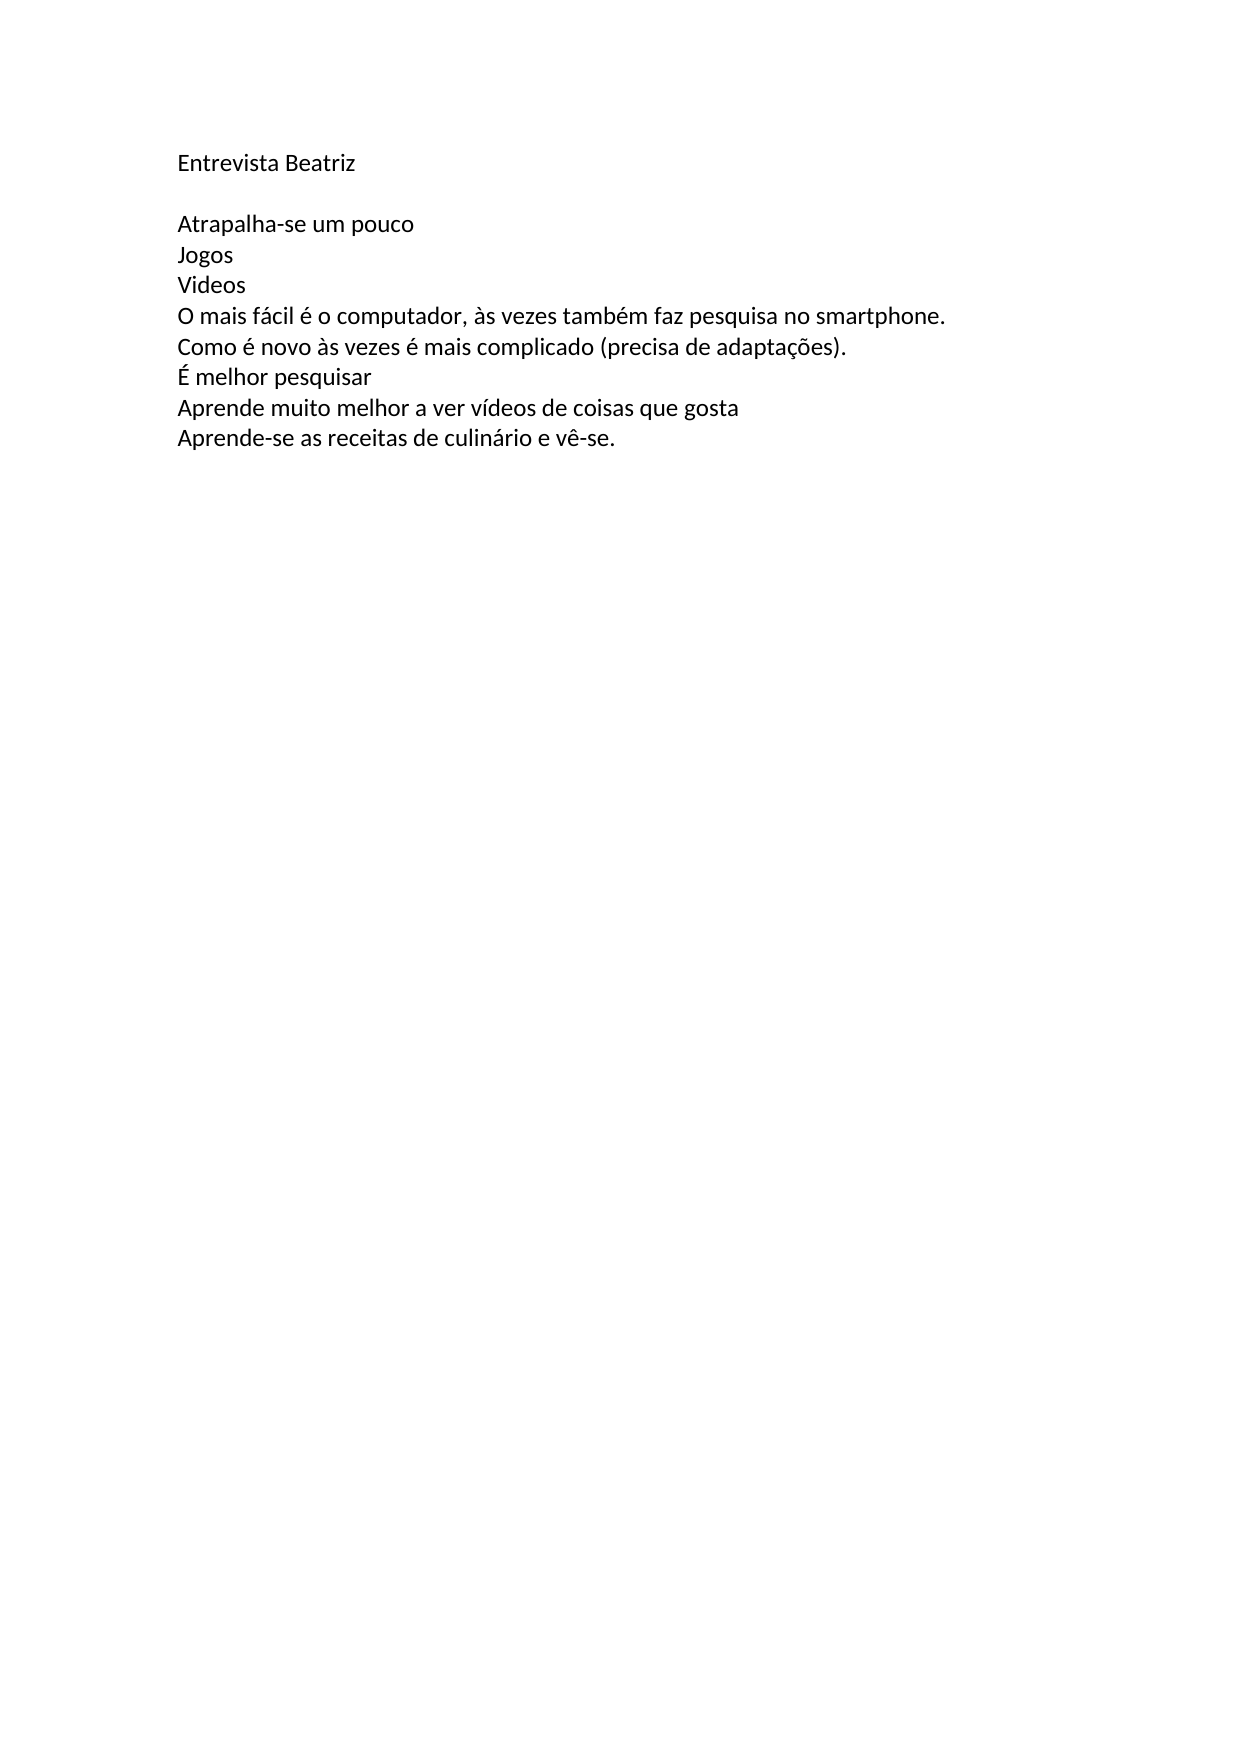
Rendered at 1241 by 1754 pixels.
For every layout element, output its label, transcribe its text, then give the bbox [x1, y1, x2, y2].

text Como é novo às vezes é mais complicado (precisa de adaptações). [177, 331, 1063, 361]
text Jogos [177, 239, 1063, 270]
text Entrevista Beatriz [177, 148, 1063, 178]
text Videos [177, 270, 1063, 300]
text É melhor pesquisar [177, 361, 1063, 392]
text Aprende muito melhor a ver vídeos de coisas que gosta [177, 392, 1063, 422]
text O mais fácil é o computador, às vezes também faz pesquisa no smartphone. [177, 300, 1063, 331]
text Aprende-se as receitas de culinário e vê-se. [177, 422, 1063, 453]
text Atrapalha-se um pouco [177, 209, 1063, 239]
